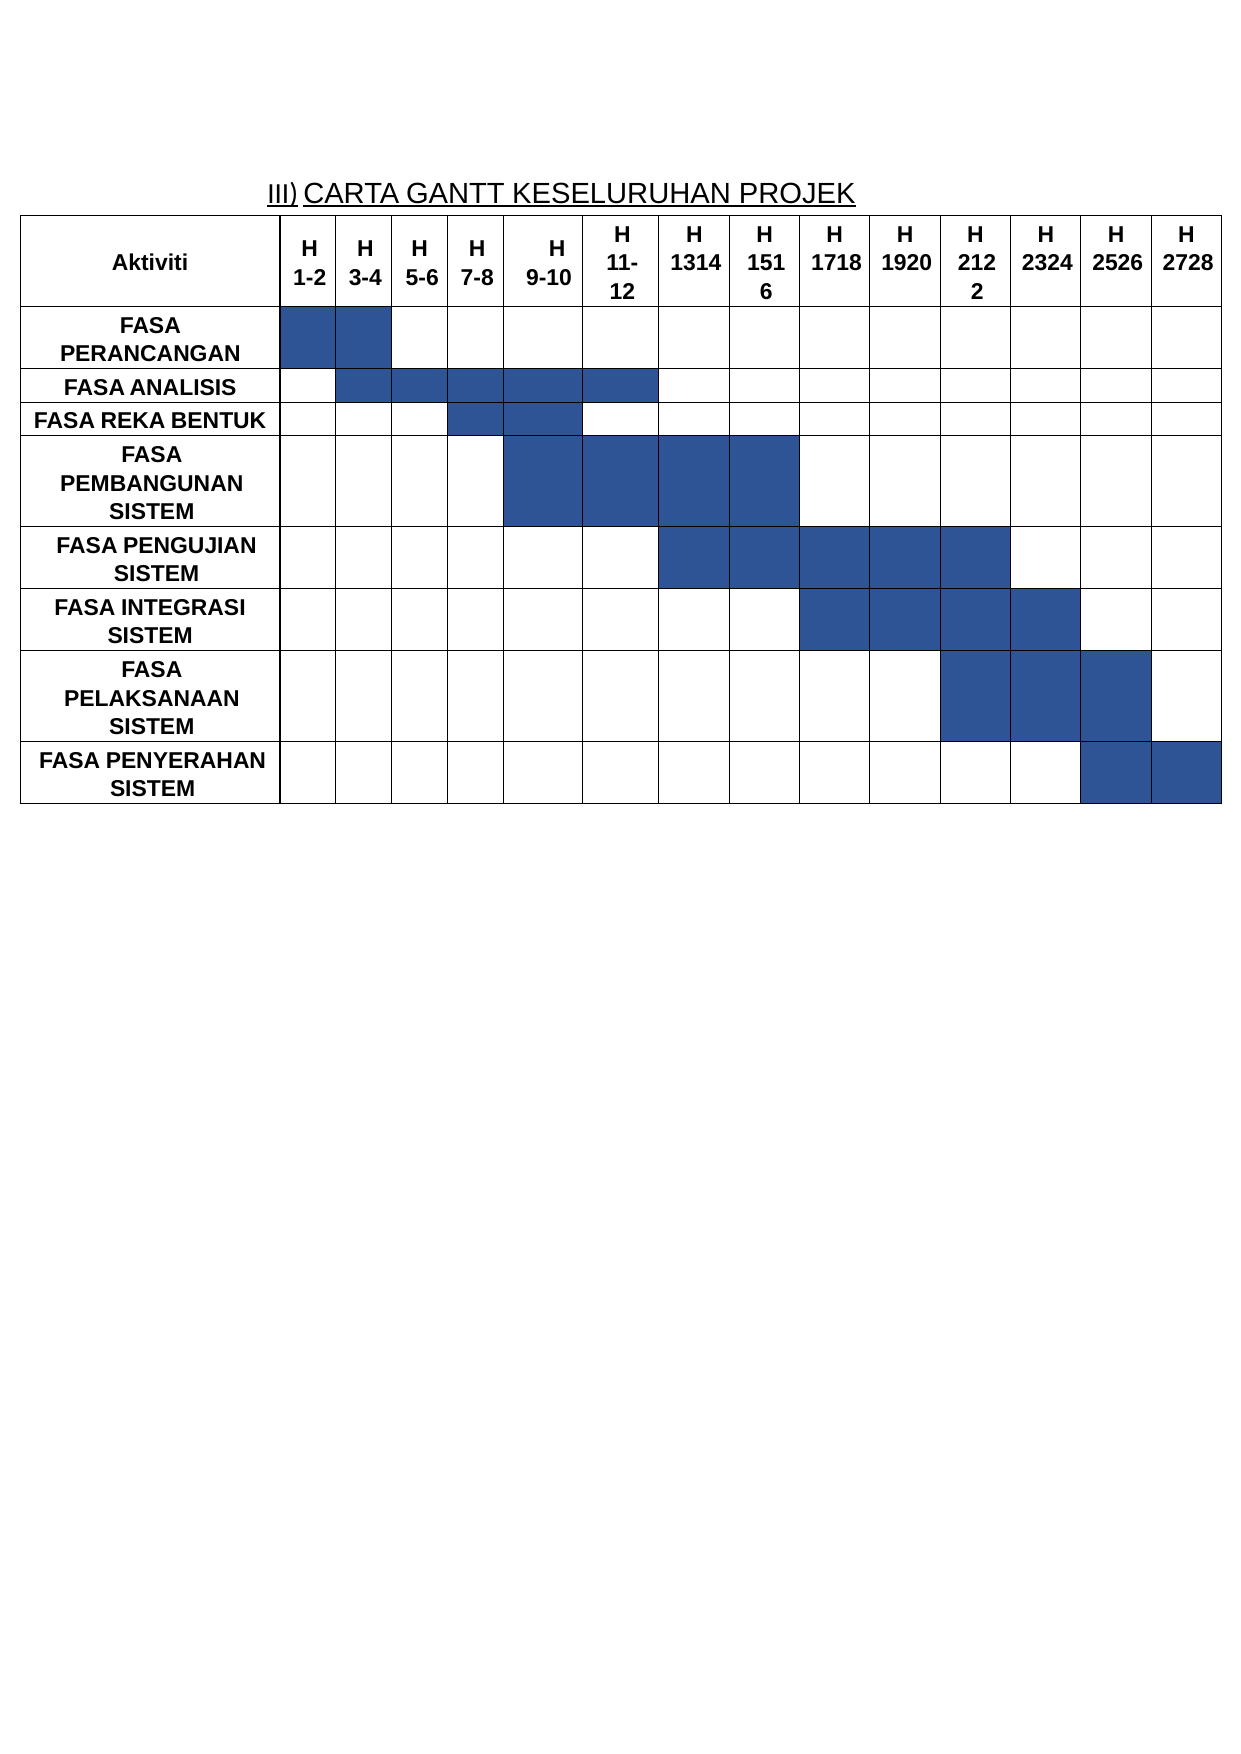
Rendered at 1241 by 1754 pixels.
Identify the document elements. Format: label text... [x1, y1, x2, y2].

table_cell [583, 436, 658, 526]
table_header H 2728 [1152, 216, 1221, 306]
table_cell [730, 527, 799, 588]
table_cell [870, 527, 940, 588]
table_cell [941, 527, 1010, 588]
table_cell [336, 403, 391, 435]
table_cell [392, 527, 447, 588]
table_cell [583, 527, 658, 588]
table_cell [1011, 589, 1080, 650]
table_cell [730, 651, 799, 741]
table_cell [1081, 369, 1151, 402]
table_cell [336, 651, 391, 741]
table_header H 1718 [800, 216, 869, 306]
table_cell [730, 589, 799, 650]
table_cell [1081, 403, 1151, 435]
table_cell [941, 369, 1010, 402]
table_header H 9-10 [504, 216, 582, 306]
table_cell [336, 369, 391, 402]
table_cell [1081, 651, 1151, 741]
table_cell [941, 651, 1010, 741]
table_cell [504, 742, 582, 803]
table_cell [800, 651, 869, 741]
table_cell [1081, 589, 1151, 650]
table_cell [730, 436, 799, 526]
table_cell [448, 403, 503, 435]
table_cell [870, 307, 940, 368]
table_cell [281, 589, 335, 650]
table_header H 1314 [659, 216, 729, 306]
table_cell [448, 307, 503, 368]
table_cell [1152, 589, 1221, 650]
table_header H 1920 [870, 216, 940, 306]
table_cell [1011, 742, 1080, 803]
table_cell [941, 589, 1010, 650]
table_cell [800, 403, 869, 435]
table_cell [392, 403, 447, 435]
table_cell FASA PERANCANGAN [21, 307, 279, 368]
table_cell [730, 369, 799, 402]
table_cell [941, 403, 1010, 435]
table_cell [1011, 436, 1080, 526]
table_cell [800, 307, 869, 368]
table_cell [336, 589, 391, 650]
table_cell [870, 589, 940, 650]
table_cell [448, 527, 503, 588]
table_cell [336, 527, 391, 588]
table_cell FASA PENGUJIAN SISTEM [21, 527, 279, 588]
table_cell [800, 742, 869, 803]
table_header H 2526 [1081, 216, 1151, 306]
table_cell [1152, 527, 1221, 588]
table_cell [504, 589, 582, 650]
table_header H 2122 [941, 216, 1010, 306]
table_cell [659, 651, 729, 741]
table_cell [392, 589, 447, 650]
table_cell [1011, 403, 1080, 435]
table_cell [392, 742, 447, 803]
table_cell [1011, 369, 1080, 402]
table_cell [583, 651, 658, 741]
table_cell [504, 403, 582, 435]
table_cell [504, 436, 582, 526]
table_cell [1152, 307, 1221, 368]
table_cell [659, 436, 729, 526]
table_cell [659, 369, 729, 402]
table_cell [281, 436, 335, 526]
table_cell [392, 436, 447, 526]
table_cell [659, 307, 729, 368]
table_cell [281, 369, 335, 402]
table_cell [583, 403, 658, 435]
table_cell [800, 436, 869, 526]
table_header H 7-8 [448, 216, 503, 306]
table_cell [504, 651, 582, 741]
table_header H 5-6 [392, 216, 447, 306]
table_cell [583, 589, 658, 650]
table_cell [1152, 436, 1221, 526]
table_cell [800, 369, 869, 402]
table_cell [504, 307, 582, 368]
table_cell [730, 403, 799, 435]
table_cell [941, 742, 1010, 803]
table_cell FASA INTEGRASI SISTEM [21, 589, 279, 650]
table_cell [1152, 369, 1221, 402]
table_cell [583, 307, 658, 368]
table_cell [583, 369, 658, 402]
table_cell [1152, 742, 1221, 803]
table_cell [281, 651, 335, 741]
table_cell FASA PENYERAHAN SISTEM [21, 742, 279, 803]
table_cell [659, 589, 729, 650]
table_cell [392, 369, 447, 402]
table_cell [281, 307, 335, 368]
table_cell [1011, 307, 1080, 368]
table_cell [392, 307, 447, 368]
table_cell [800, 527, 869, 588]
table_cell [659, 742, 729, 803]
table_cell [1152, 651, 1221, 741]
table_cell [336, 307, 391, 368]
table_cell [448, 742, 503, 803]
table_cell [336, 742, 391, 803]
table_cell [504, 369, 582, 402]
table_cell [336, 436, 391, 526]
table_cell [281, 403, 335, 435]
table_cell FASA ANALISIS [21, 369, 279, 402]
table_cell [1011, 651, 1080, 741]
table_cell [583, 742, 658, 803]
table_cell [448, 369, 503, 402]
table_cell [870, 651, 940, 741]
table_header H 2324 [1011, 216, 1080, 306]
table_cell [1011, 527, 1080, 588]
table_cell [870, 403, 940, 435]
table_cell [281, 742, 335, 803]
table_cell [1081, 307, 1151, 368]
table_cell [392, 651, 447, 741]
table_cell [504, 527, 582, 588]
table_cell [448, 651, 503, 741]
table_cell [870, 436, 940, 526]
table_header H 1-2 [281, 216, 335, 306]
table_cell [1081, 527, 1151, 588]
table_cell [659, 403, 729, 435]
table_cell [1081, 742, 1151, 803]
table_cell FASA REKA BENTUK [21, 403, 279, 435]
table_cell [870, 369, 940, 402]
table_cell [800, 589, 869, 650]
table_cell FASA PELAKSANAAN SISTEM [21, 651, 279, 741]
table_cell [941, 436, 1010, 526]
table_cell [281, 527, 335, 588]
table_cell [1152, 403, 1221, 435]
table_cell [448, 436, 503, 526]
table_cell FASA PEMBANGUNAN SISTEM [21, 436, 279, 526]
table_header H 3-4 [336, 216, 391, 306]
table_header H 1516 [730, 216, 799, 306]
table_cell [870, 742, 940, 803]
table_cell [730, 742, 799, 803]
table_cell [1081, 436, 1151, 526]
table_cell [730, 307, 799, 368]
list CARTA GANTT KESELURUHAN PROJEK [150, 175, 973, 211]
table_header Aktiviti [21, 216, 279, 306]
table_cell [941, 307, 1010, 368]
table_header H 11-12 [583, 216, 658, 306]
table_cell [448, 589, 503, 650]
table_cell [659, 527, 729, 588]
